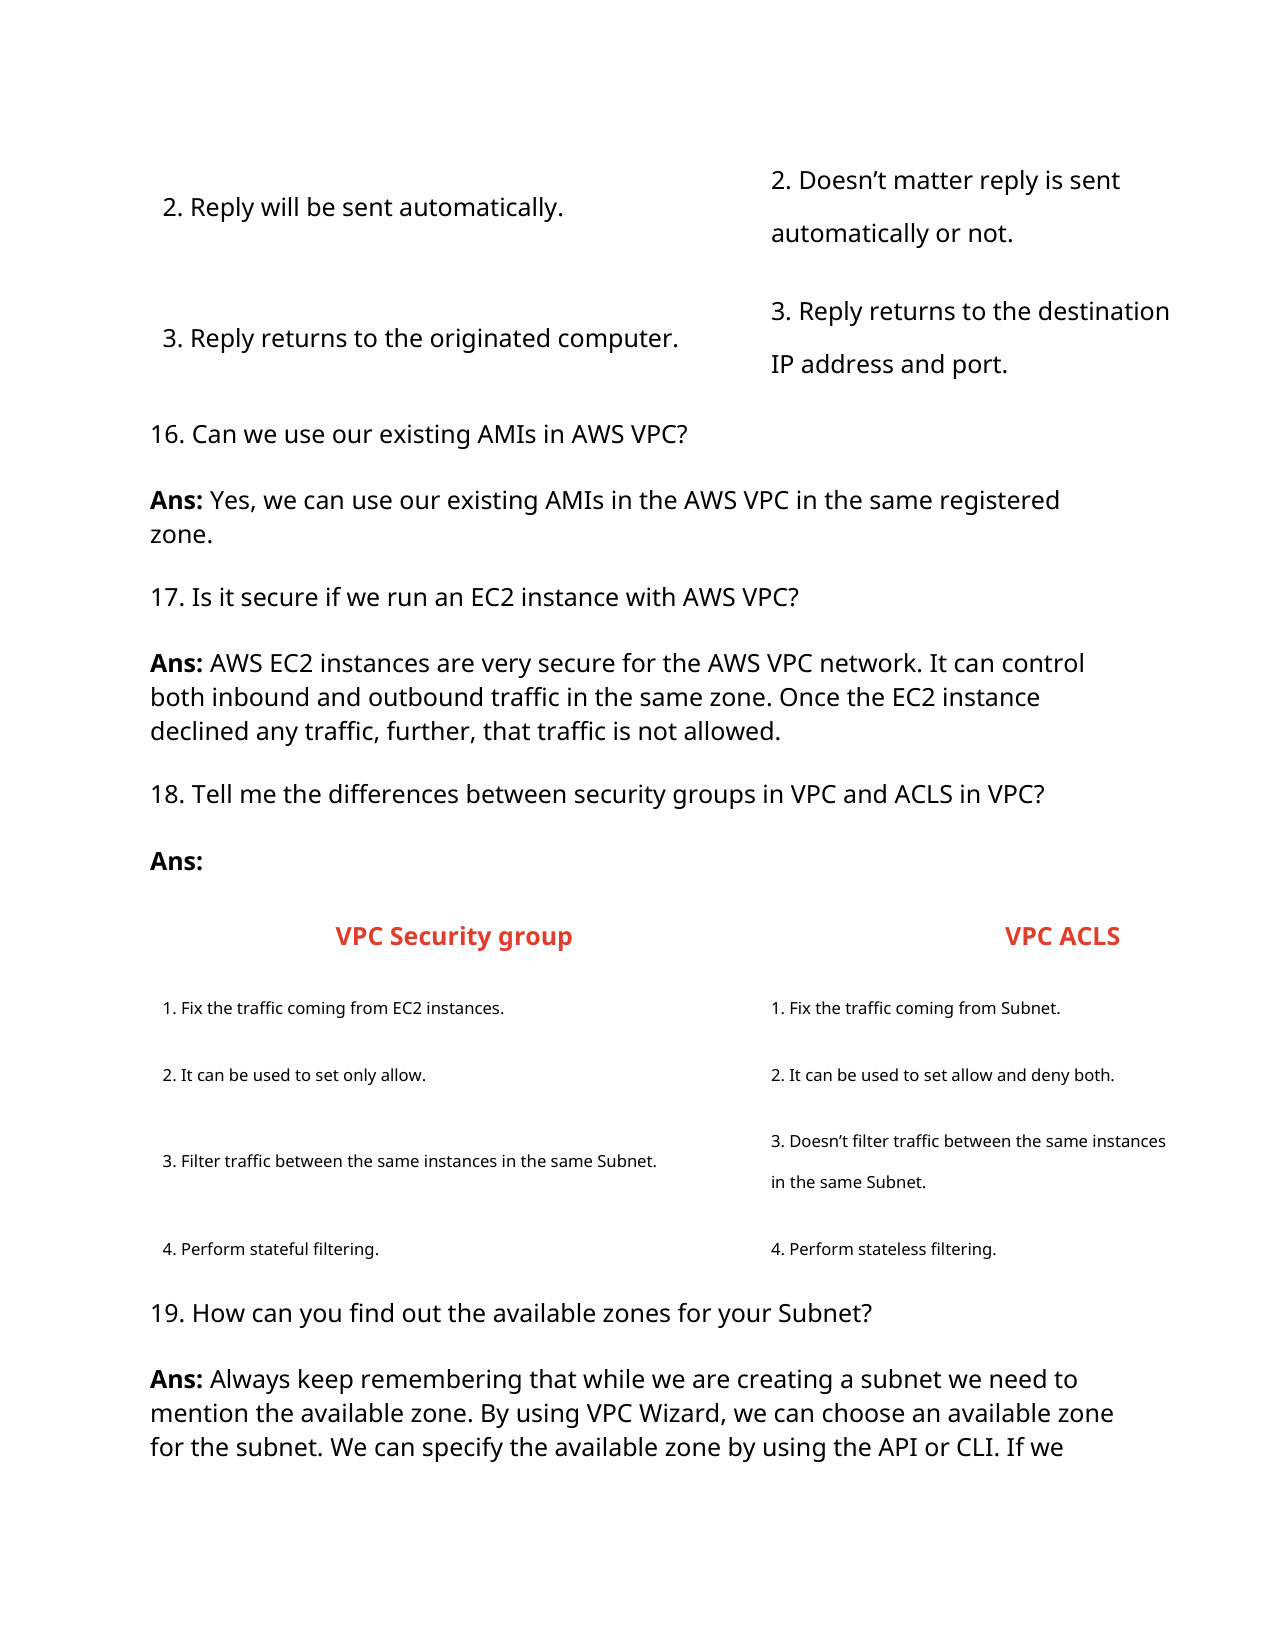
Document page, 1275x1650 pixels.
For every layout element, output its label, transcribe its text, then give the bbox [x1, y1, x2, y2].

subtitle 19. How can you find out the available zones for your Subnet? [150, 1295, 1125, 1329]
table_cell 2. It can be used to set only allow. [150, 1051, 758, 1117]
table_cell 4. Perform stateful filtering. [150, 1225, 758, 1291]
table_cell 3. Reply returns to the originated computer. [150, 281, 758, 412]
table_cell 1. Fix the traffic coming from Subnet. [758, 984, 1275, 1051]
table_cell 4. Perform stateless filtering. [758, 1225, 1275, 1291]
text Ans: AWS EC2 instances are very secure for the AWS VPC network. It can control both inbound and outbound traffic in the same zone. Once the EC2 instance declined any traffic, further, that traffic is not allowed. [150, 646, 1125, 748]
table_cell 1. Fix the traffic coming from EC2 instances. [150, 984, 758, 1051]
table_cell 3. Doesn’t filter traffic between the same instances in the same Subnet. [758, 1117, 1275, 1225]
table_cell 2. Doesn’t matter reply is sent automatically or not. [758, 150, 1275, 281]
text Ans: Yes, we can use our existing AMIs in the AWS VPC in the same registered zone. [150, 483, 1125, 551]
table_header VPC Security group [150, 906, 758, 984]
table_cell 2. Reply will be sent automatically. [150, 150, 758, 281]
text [150, 1361, 1125, 1463]
table_cell 2. It can be used to set allow and deny both. [758, 1051, 1275, 1117]
table_cell 3. Filter traffic between the same instances in the same Subnet. [150, 1117, 758, 1225]
table_header VPC ACLS [758, 906, 1275, 984]
subtitle 17. Is it secure if we run an EC2 instance with AWS VPC? [150, 580, 1125, 614]
subtitle 18. Tell me the differences between security groups in VPC and ACLS in VPC? [150, 777, 1125, 811]
text Ans: [150, 843, 1125, 877]
table_cell 3. Reply returns to the destination IP address and port. [758, 281, 1275, 412]
subtitle 16. Can we use our existing AMIs in AWS VPC? [150, 417, 1125, 451]
